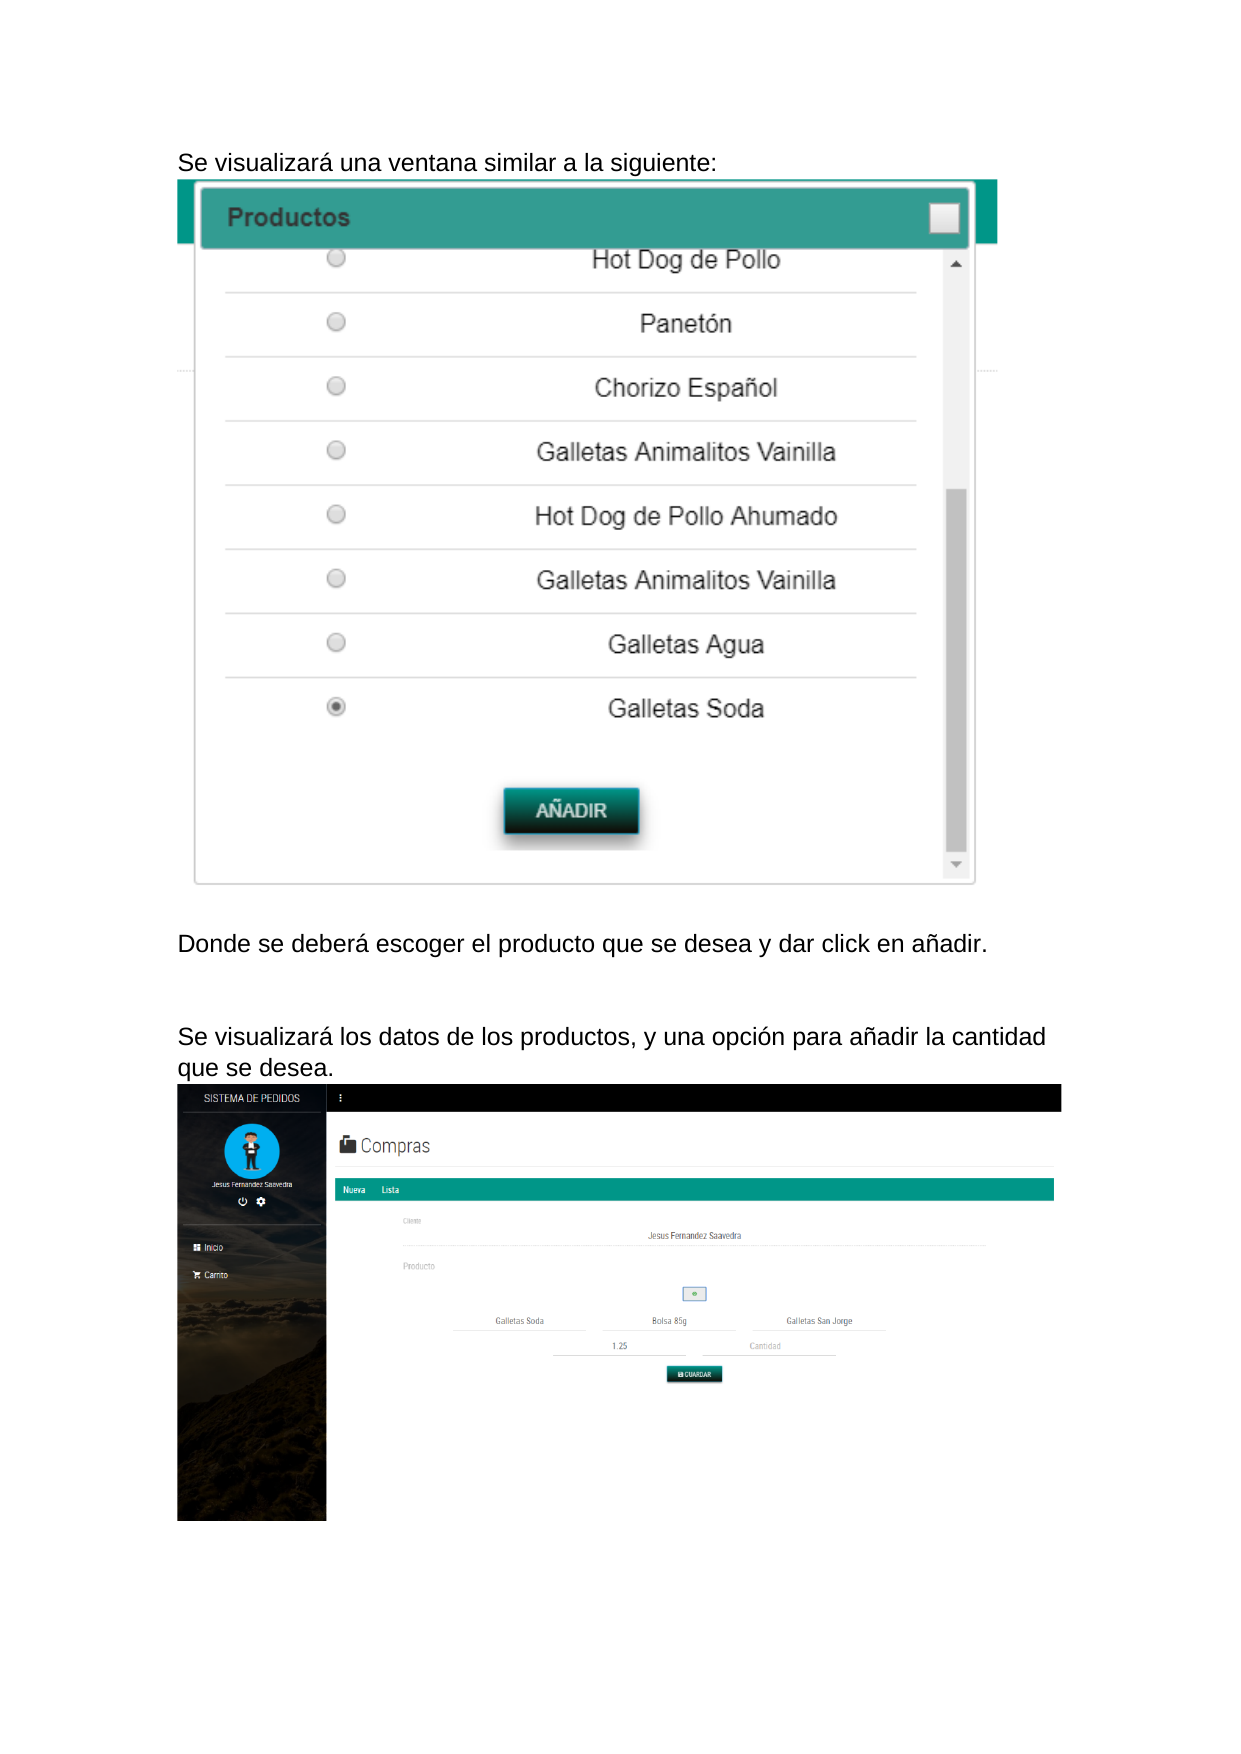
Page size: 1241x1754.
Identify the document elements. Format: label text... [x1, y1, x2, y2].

picture [177, 178, 998, 896]
picture [177, 1084, 1062, 1521]
text Se visualizará una ventana similar a la siguiente: [177, 148, 1063, 176]
text Se visualizará los datos de los productos, y una opción para añadir la cantidad que se desea. [177, 1022, 1063, 1082]
text Donde se deberá escoger el producto que se desea y dar click en añadir. [177, 929, 1063, 958]
